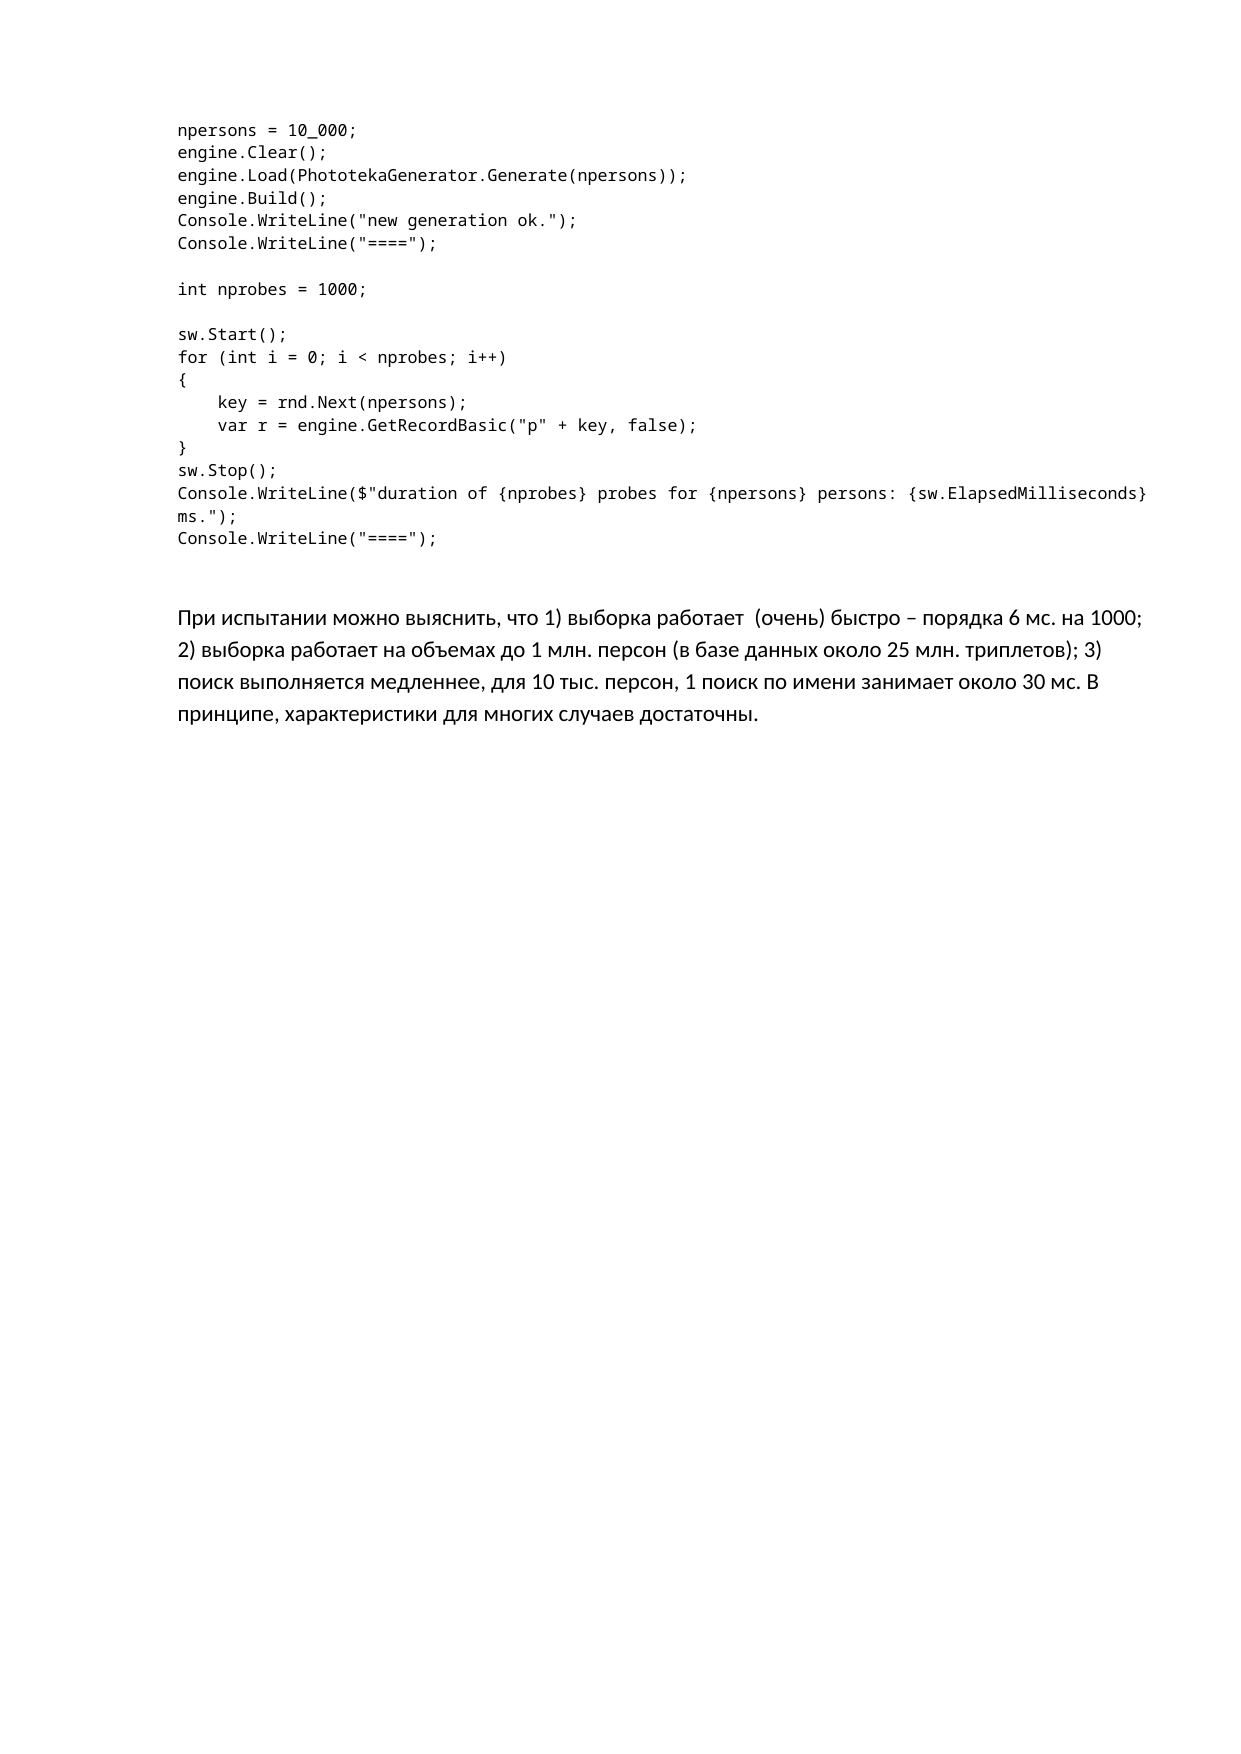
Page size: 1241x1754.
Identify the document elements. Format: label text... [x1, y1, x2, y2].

text При испытании можно выяснить, что 1) выборка работает (очень) быстро – порядка 6 мс. на 1000; 2) выборка работает на объемах до 1 млн. персон (в базе данных около 25 млн. триплетов); 3) поиск выполняется медленнее, для 10 тыс. персон, 1 поиск по имени занимает около 30 мс. В принципе, характеристики для многих случаев достаточны. [177, 603, 1152, 727]
text npersons = 10_000; [177, 118, 1152, 141]
text var r = engine.GetRecordBasic("p" + key, false); [177, 413, 1152, 436]
text Console.WriteLine("===="); [177, 527, 1152, 549]
text { [177, 368, 1152, 391]
text int nprobes = 1000; [177, 277, 1152, 300]
text } [177, 436, 1152, 459]
text Console.WriteLine("===="); [177, 232, 1152, 254]
text Console.WriteLine("new generation ok."); [177, 209, 1152, 232]
text engine.Clear(); [177, 141, 1152, 163]
text sw.Stop(); [177, 459, 1152, 481]
text engine.Load(PhototekaGenerator.Generate(npersons)); [177, 163, 1152, 186]
text sw.Start(); [177, 322, 1152, 345]
text engine.Build(); [177, 186, 1152, 209]
text key = rnd.Next(npersons); [177, 391, 1152, 413]
text Console.WriteLine($"duration of {nprobes} probes for {npersons} persons: {sw.ElapsedMilliseconds} ms."); [177, 481, 1152, 527]
text for (int i = 0; i < nprobes; i++) [177, 345, 1152, 368]
